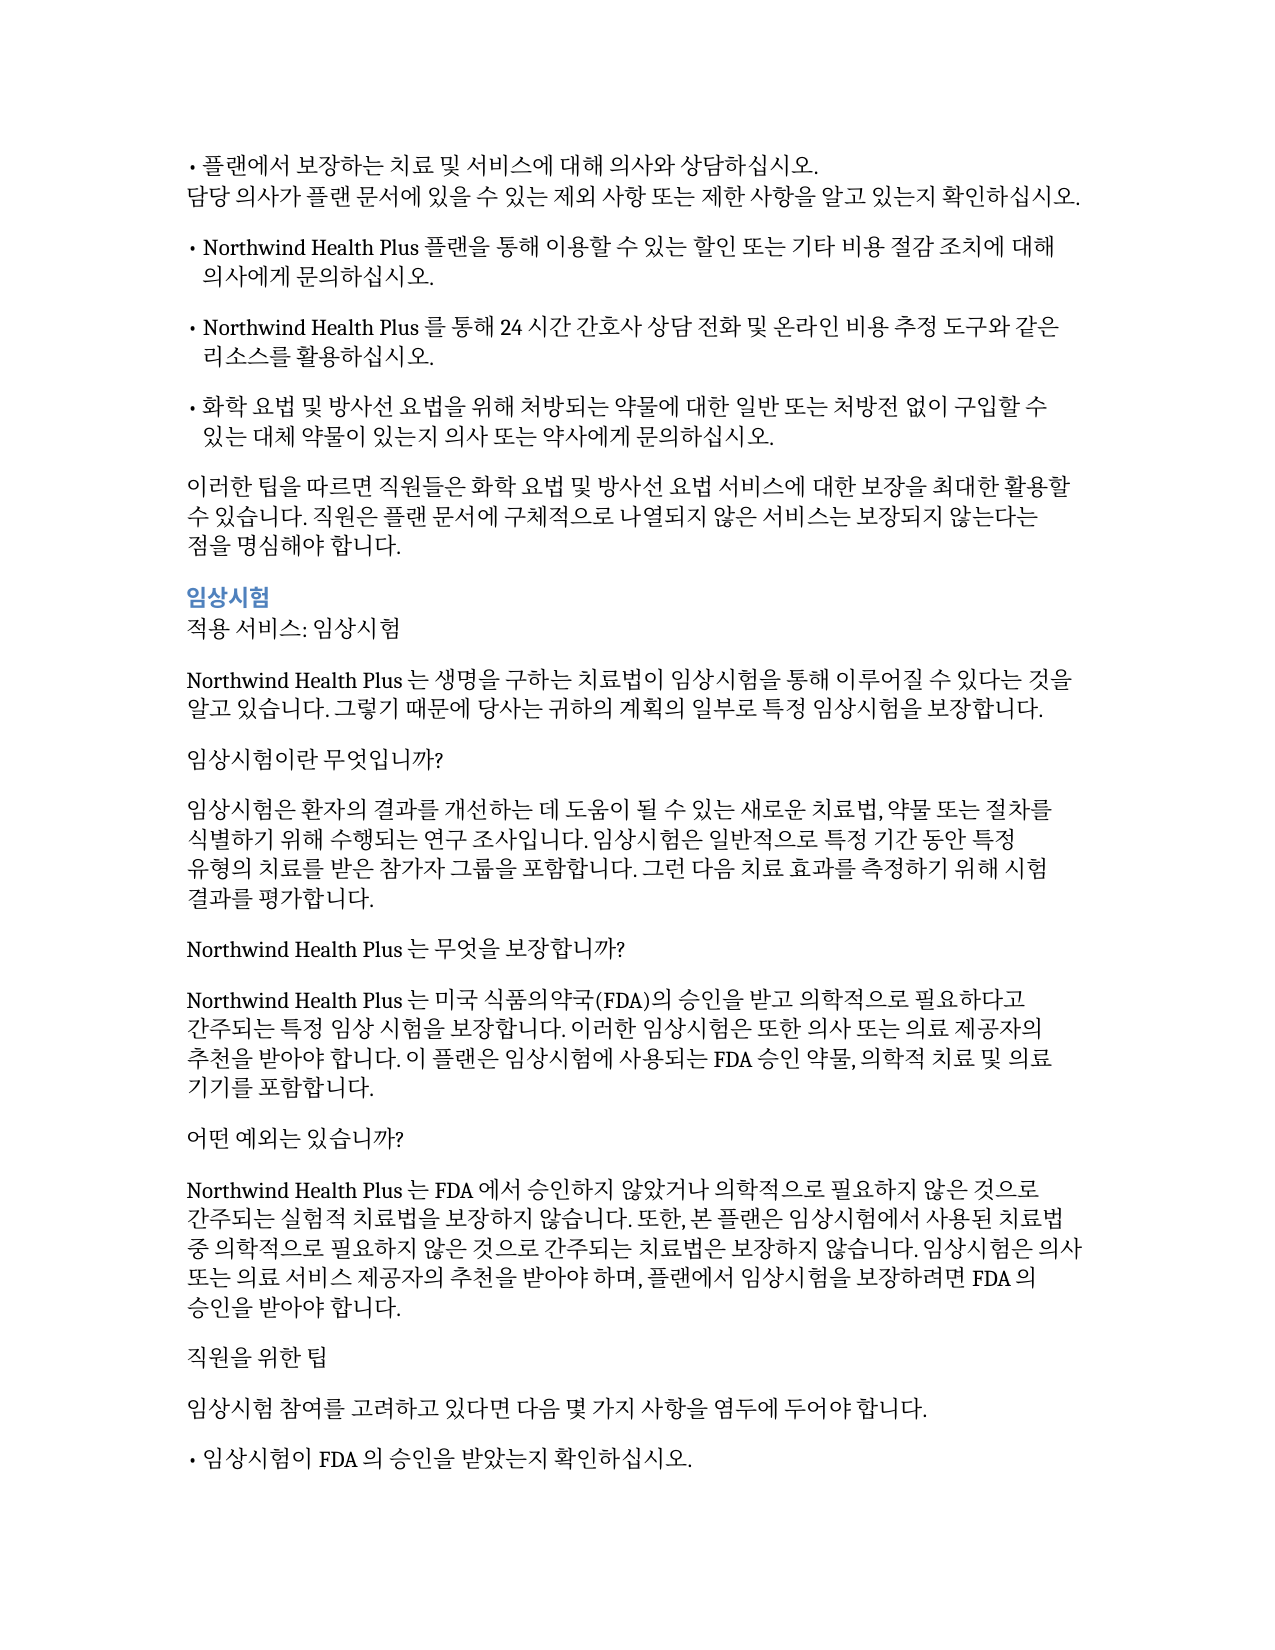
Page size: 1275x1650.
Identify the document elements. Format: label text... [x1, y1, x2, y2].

subtitle 임상시험 [186, 584, 977, 612]
text 담당 의사가 플랜 문서에 있을 수 있는 제외 사항 또는 제한 사항을 알고 있는지 확인하십시오. [186, 184, 1087, 211]
text 이러한 팁을 따르면 직원들은 화학 요법 및 방사선 요법 서비스에 대한 보장을 최대한 활용할 수 있습니다. 직원은 플랜 문서에 구체적으로 나열되지 않은 서비스는 보장되지 않는다는 점을 명심해야 합니다. [186, 475, 1087, 560]
text 직원을 위한 팁 [186, 1346, 1087, 1372]
text Northwind Health Plus는 미국 식품의약국(FDA)의 승인을 받고 의학적으로 필요하다고 간주되는 특정 임상 시험을 보장합니다. 이러한 임상시험은 또한 의사 또는 의료 제공자의 추천을 받아야 합니다. 이 플랜은 임상시험에 사용되는 FDA 승인 약물, 의학적 치료 및 의료 기기를 포함합니다. [186, 988, 1087, 1103]
list 플랜에서 보장하는 치료 및 서비스에 대해 의사와 상담하십시오. [187, 154, 1087, 181]
text Northwind Health Plus는 무엇을 보장합니까? [186, 937, 1087, 963]
list 화학 요법 및 방사선 요법을 위해 처방되는 약물에 대한 일반 또는 처방전 없이 구입할 수 있는 대체 약물이 있는지 의사 또는 약사에게 문의하십시오. [187, 395, 1087, 451]
text Northwind Health Plus는 생명을 구하는 치료법이 임상시험을 통해 이루어질 수 있다는 것을 알고 있습니다. 그렇기 때문에 당사는 귀하의 계획의 일부로 특정 임상시험을 보장합니다. [186, 667, 1087, 723]
list Northwind Health Plus 플랜을 통해 이용할 수 있는 할인 또는 기타 비용 절감 조치에 대해 의사에게 문의하십시오. [187, 235, 1087, 291]
text 임상시험이란 무엇입니까? [186, 747, 1087, 774]
text 어떤 예외는 있습니까? [186, 1127, 1087, 1153]
text 적용 서비스: 임상시험 [186, 617, 1087, 643]
list 임상시험이 FDA의 승인을 받았는지 확인하십시오. [187, 1447, 1088, 1474]
text 임상시험 참여를 고려하고 있다면 다음 몇 가지 사항을 염두에 두어야 합니다. [186, 1397, 1087, 1423]
text 임상시험은 환자의 결과를 개선하는 데 도움이 될 수 있는 새로운 치료법, 약물 또는 절차를 식별하기 위해 수행되는 연구 조사입니다. 임상시험은 일반적으로 특정 기간 동안 특정 유형의 치료를 받은 참가자 그룹을 포함합니다. 그런 다음 치료 효과를 측정하기 위해 시험 결과를 평가합니다. [186, 798, 1087, 913]
text Northwind Health Plus는 FDA에서 승인하지 않았거나 의학적으로 필요하지 않은 것으로 간주되는 실험적 치료법을 보장하지 않습니다. 또한, 본 플랜은 임상시험에서 사용된 치료법 중 의학적으로 필요하지 않은 것으로 간주되는 치료법은 보장하지 않습니다. 임상시험은 의사 또는 의료 서비스 제공자의 추천을 받아야 하며, 플랜에서 임상시험을 보장하려면 FDA의 승인을 받아야 합니다. [186, 1177, 1087, 1322]
list Northwind Health Plus를 통해 24시간 간호사 상담 전화 및 온라인 비용 추정 도구와 같은 리소스를 활용하십시오. [187, 315, 1087, 371]
